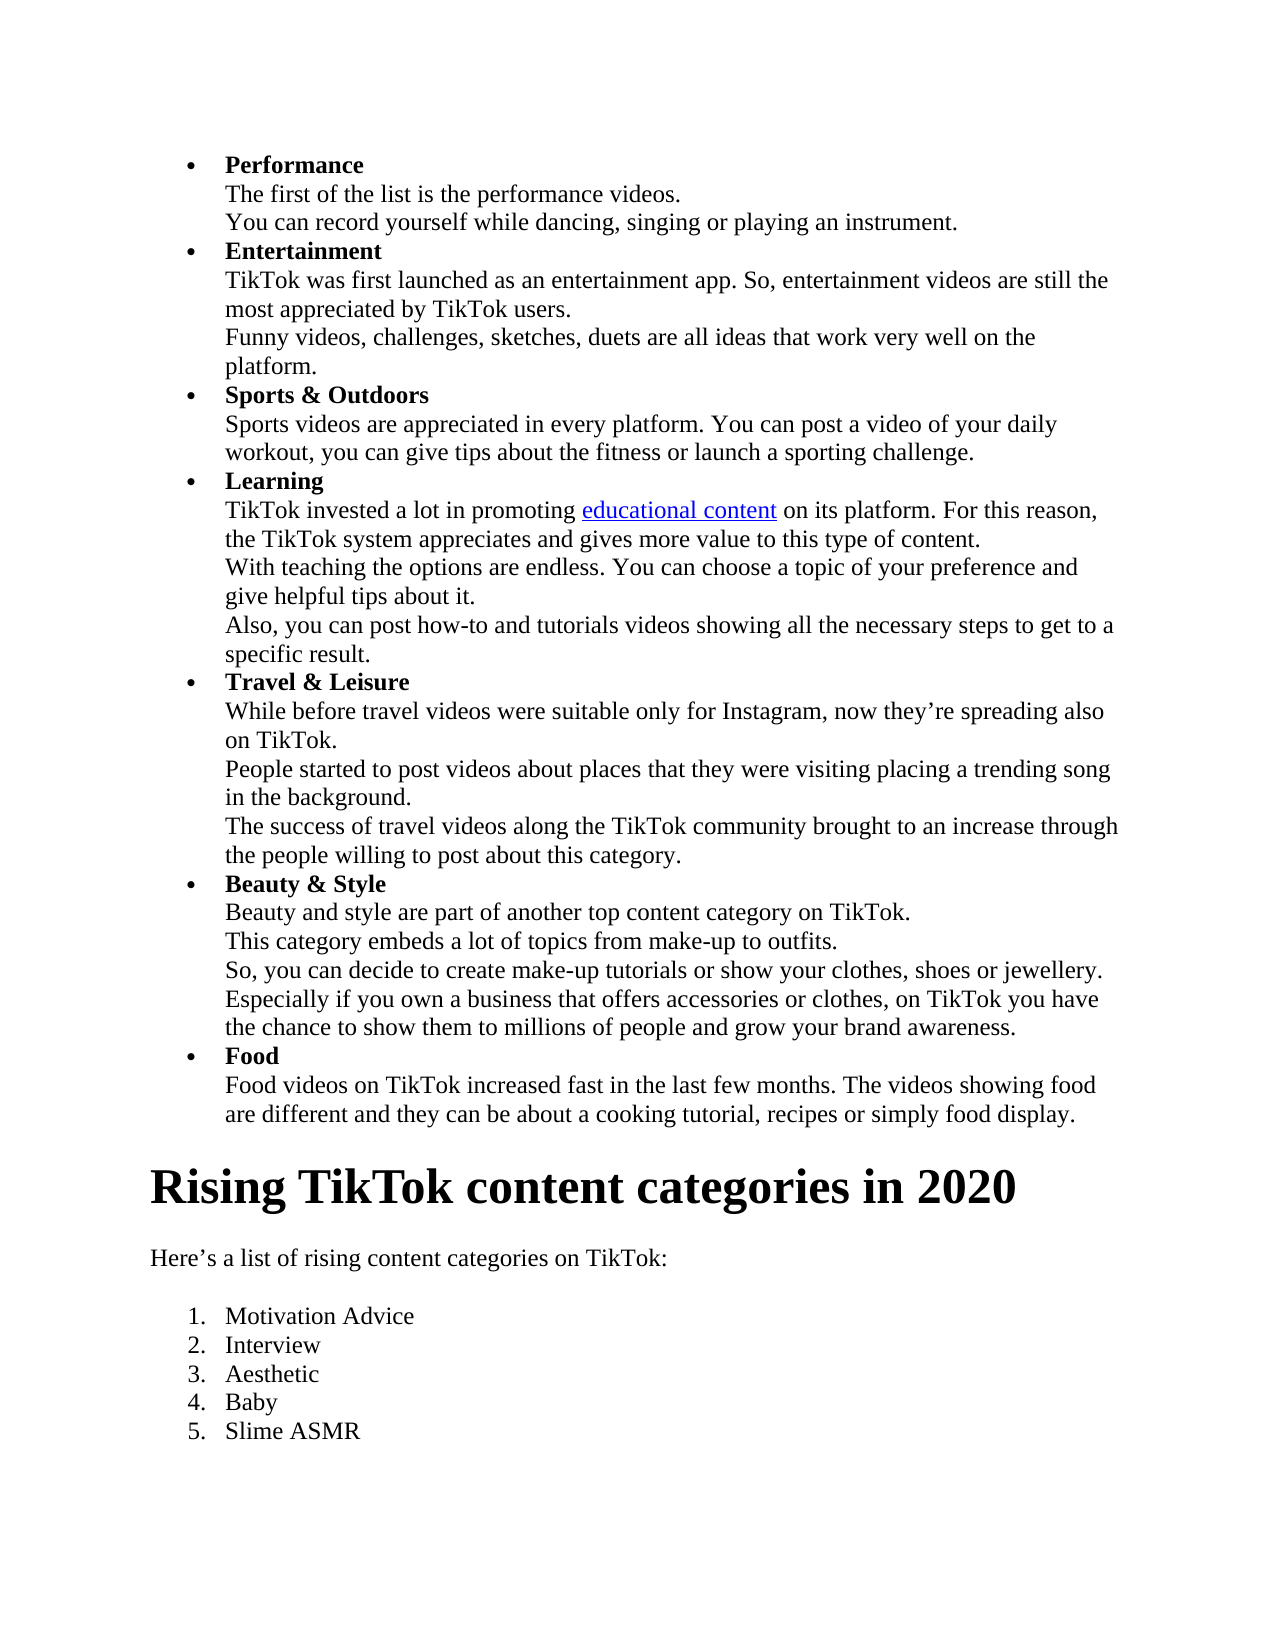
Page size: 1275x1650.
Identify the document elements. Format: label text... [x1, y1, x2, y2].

list Entertainment TikTok was first launched as an entertainment app. So, entertainment videos are still the most appreciated by TikTok users. Funny videos, challenges, sketches, duets are all ideas that work very well on the platform. [187, 236, 1125, 380]
text Here’s a list of rising content categories on TikTok: [150, 1243, 1125, 1272]
list Interview [187, 1330, 1125, 1359]
list Slime ASMR [187, 1416, 1125, 1445]
list Travel & Leisure While before travel videos were suitable only for Instagram, now they’re spreading also on TikTok. People started to post videos about places that they were visiting placing a trending song in the background. The success of travel videos along the TikTok community brought to an increase through the people willing to post about this category. [187, 667, 1125, 869]
list Sports & Outdoors Sports videos are appreciated in every platform. You can post a video of your daily workout, you can give tips about the fitness or launch a sporting challenge. [187, 380, 1125, 466]
list Performance The first of the list is the performance videos. You can record yourself while dancing, singing or playing an instrument. [187, 150, 1125, 236]
text Rising TikTok content categories in 2020 [150, 1157, 1125, 1214]
list Baby [187, 1387, 1125, 1416]
list Food Food videos on TikTok increased fast in the last few months. The videos showing food are different and they can be about a cooking tutorial, recipes or simply food display. [187, 1041, 1125, 1127]
list Beauty & Style Beauty and style are part of another top content category on TikTok. This category embeds a lot of topics from make-up to outfits. So, you can decide to create make-up tutorials or show your clothes, shoes or jewellery. Especially if you own a business that offers accessories or clothes, on TikTok you have the chance to show them to millions of people and grow your brand awareness. [187, 869, 1125, 1041]
list Learning TikTok invested a lot in promoting educational content on its platform. For this reason, the TikTok system appreciates and gives more value to this type of content. With teaching the options are endless. You can choose a topic of your preference and give helpful tips about it. Also, you can post how-to and tutorials videos showing all the necessary steps to get to a specific result. [187, 466, 1125, 667]
list Motivation Advice [187, 1301, 1125, 1330]
list Aesthetic [187, 1359, 1125, 1387]
